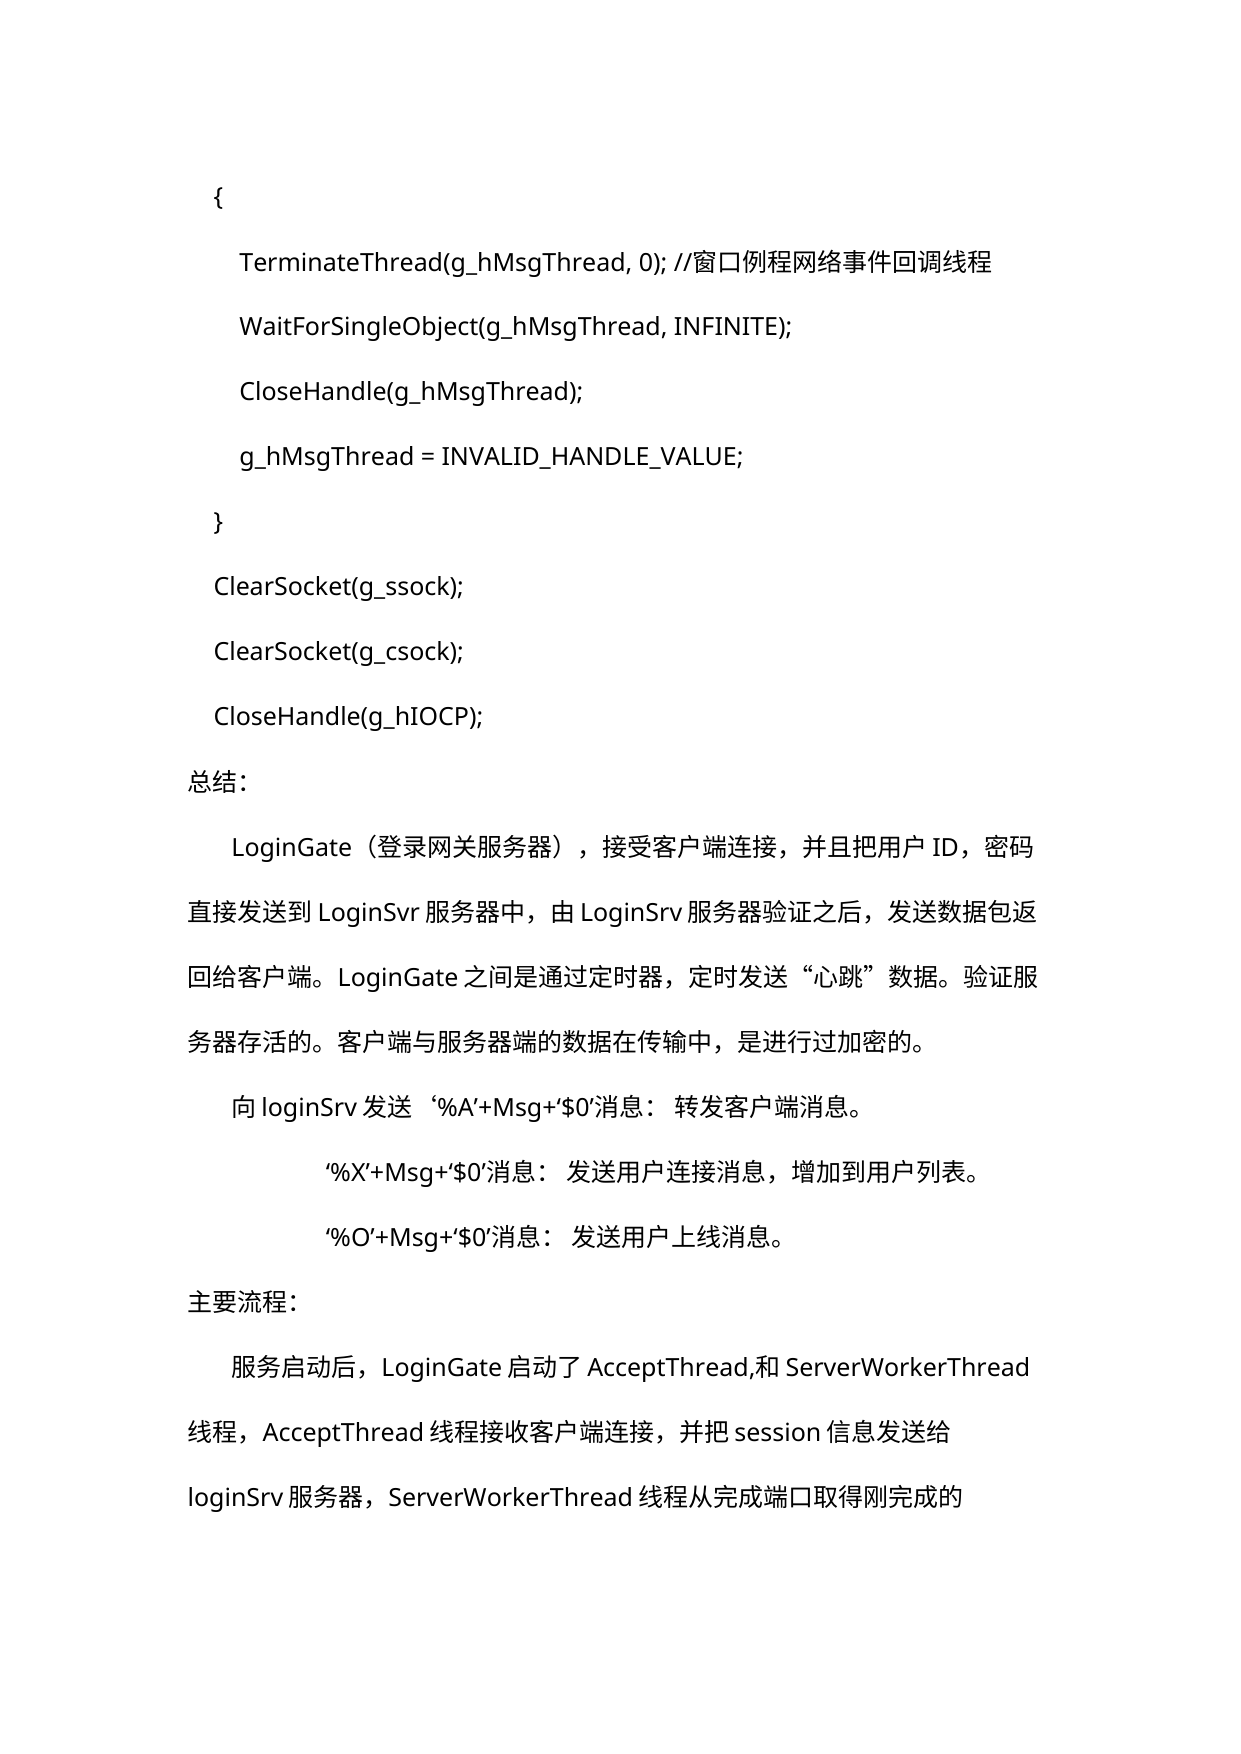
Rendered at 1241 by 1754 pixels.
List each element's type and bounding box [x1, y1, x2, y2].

table_header [186, 162, 1051, 1530]
